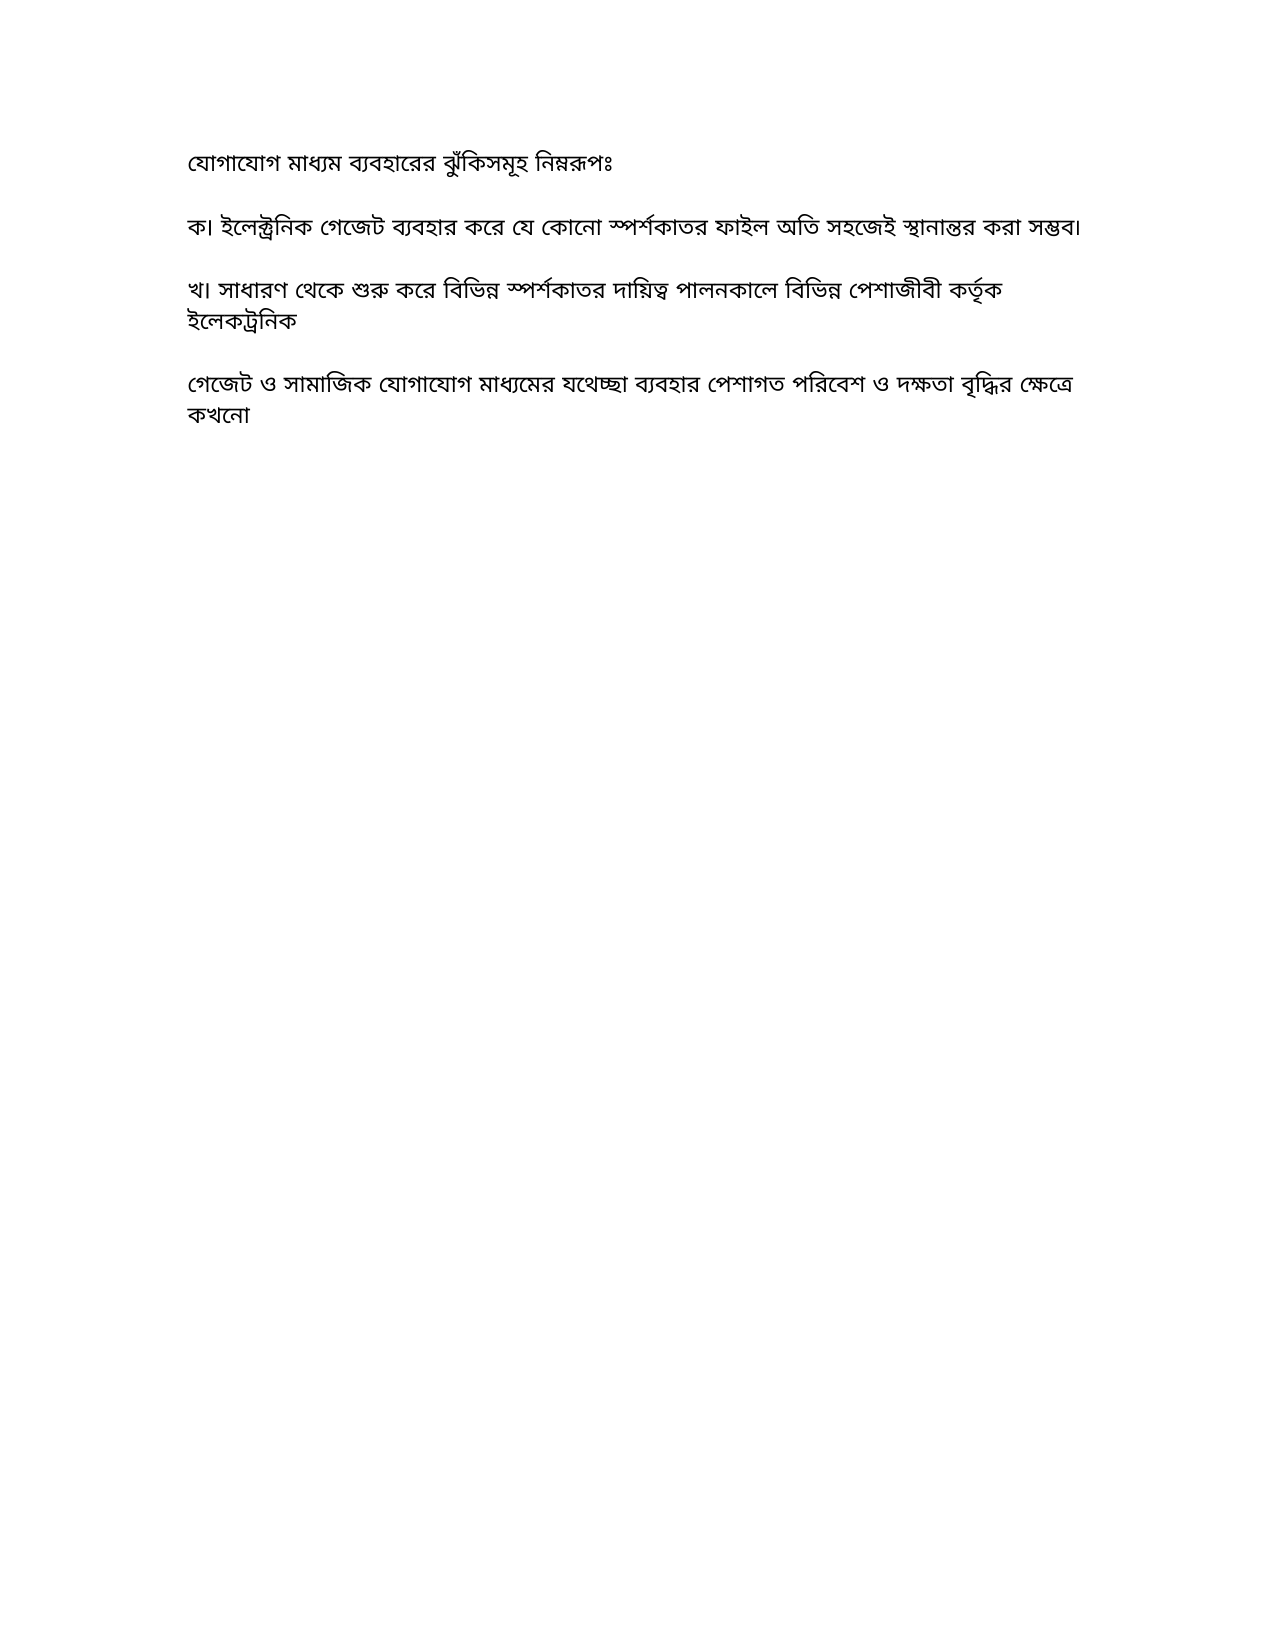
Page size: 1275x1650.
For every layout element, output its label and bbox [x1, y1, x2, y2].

text [187, 150, 1087, 528]
